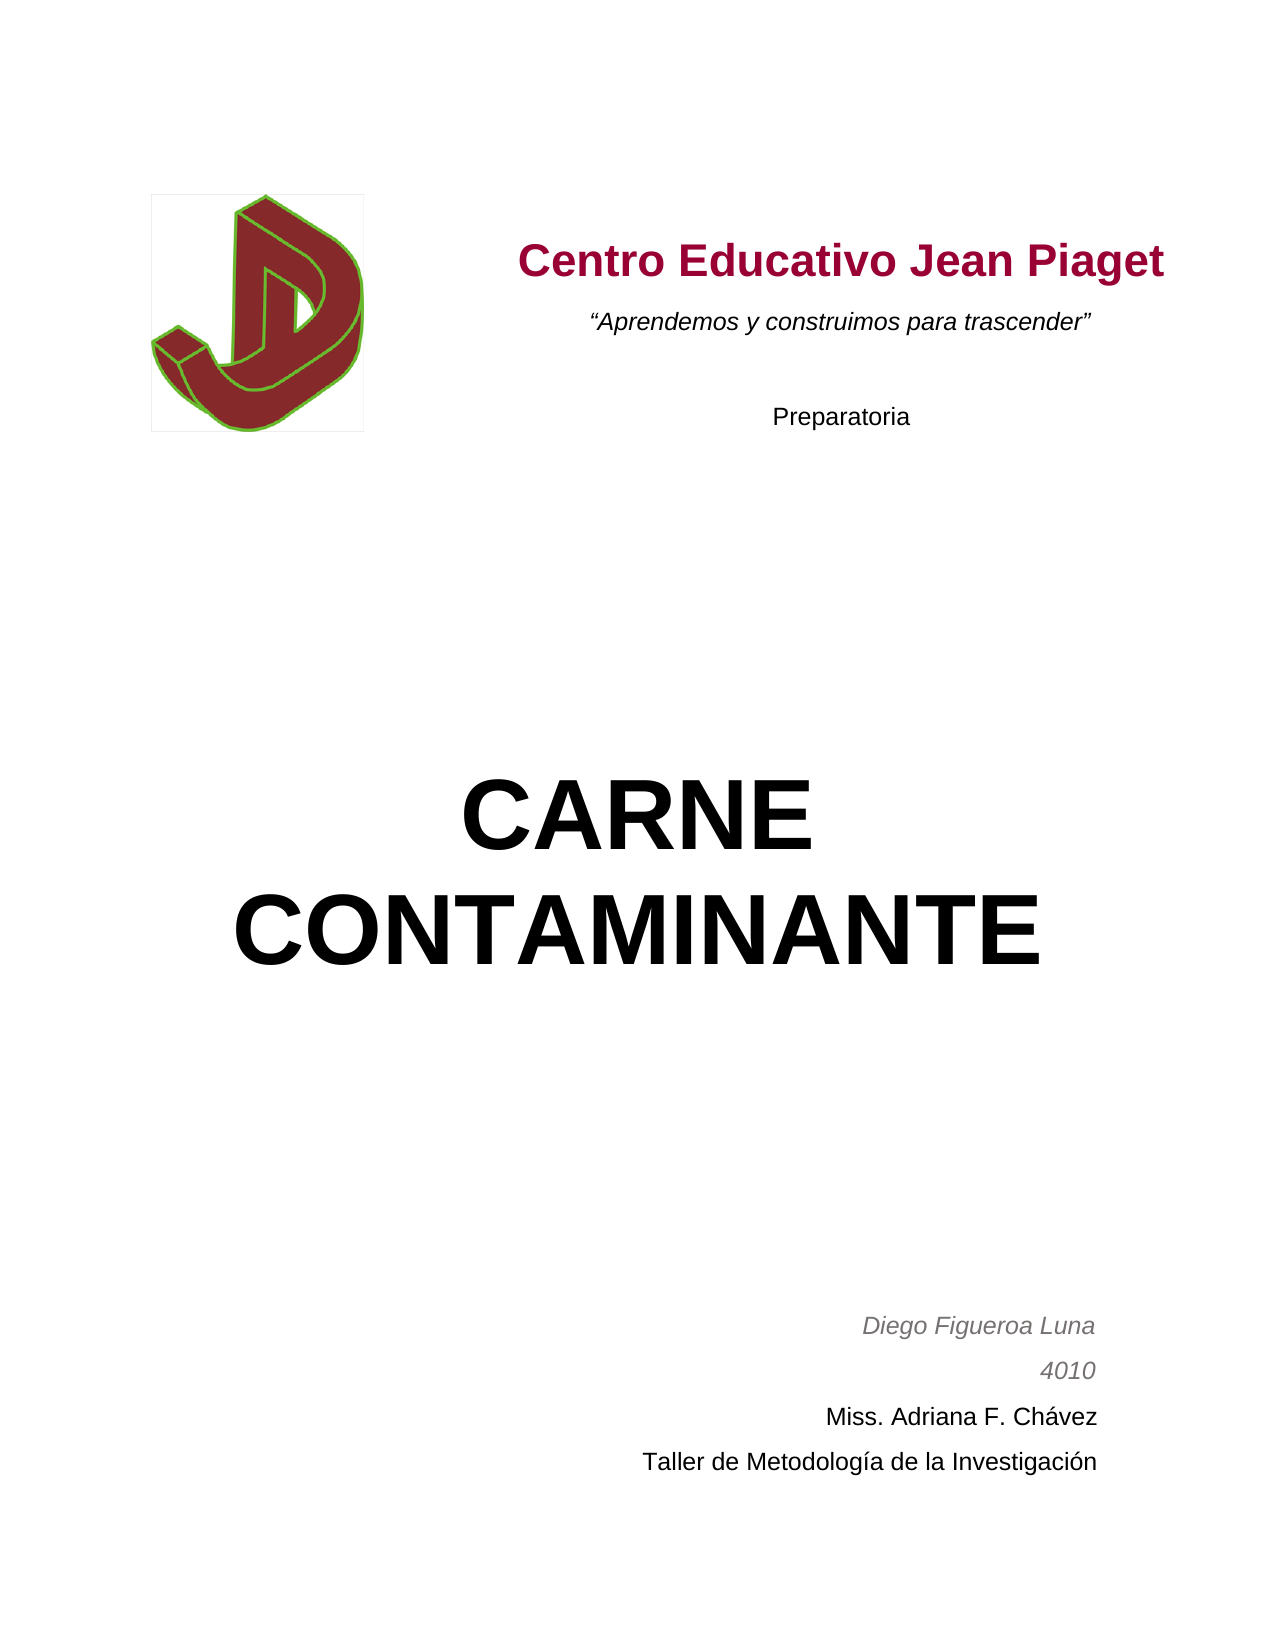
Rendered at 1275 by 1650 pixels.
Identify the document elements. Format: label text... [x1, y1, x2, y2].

table_header Centro Educativo Jean Piaget “Aprendemos y construimos para trascender” Preparatoria [502, 195, 1181, 488]
table_header [59, 195, 502, 488]
text Diego Figueroa Luna [177, 1311, 1098, 1339]
text Taller de Metodología de la Investigación [177, 1447, 1098, 1476]
text 4010 [177, 1356, 1098, 1385]
picture [59, 194, 474, 439]
text CARNE CONTAMINANTE [177, 755, 1098, 985]
text Miss. Adriana F. Chávez [177, 1402, 1098, 1430]
